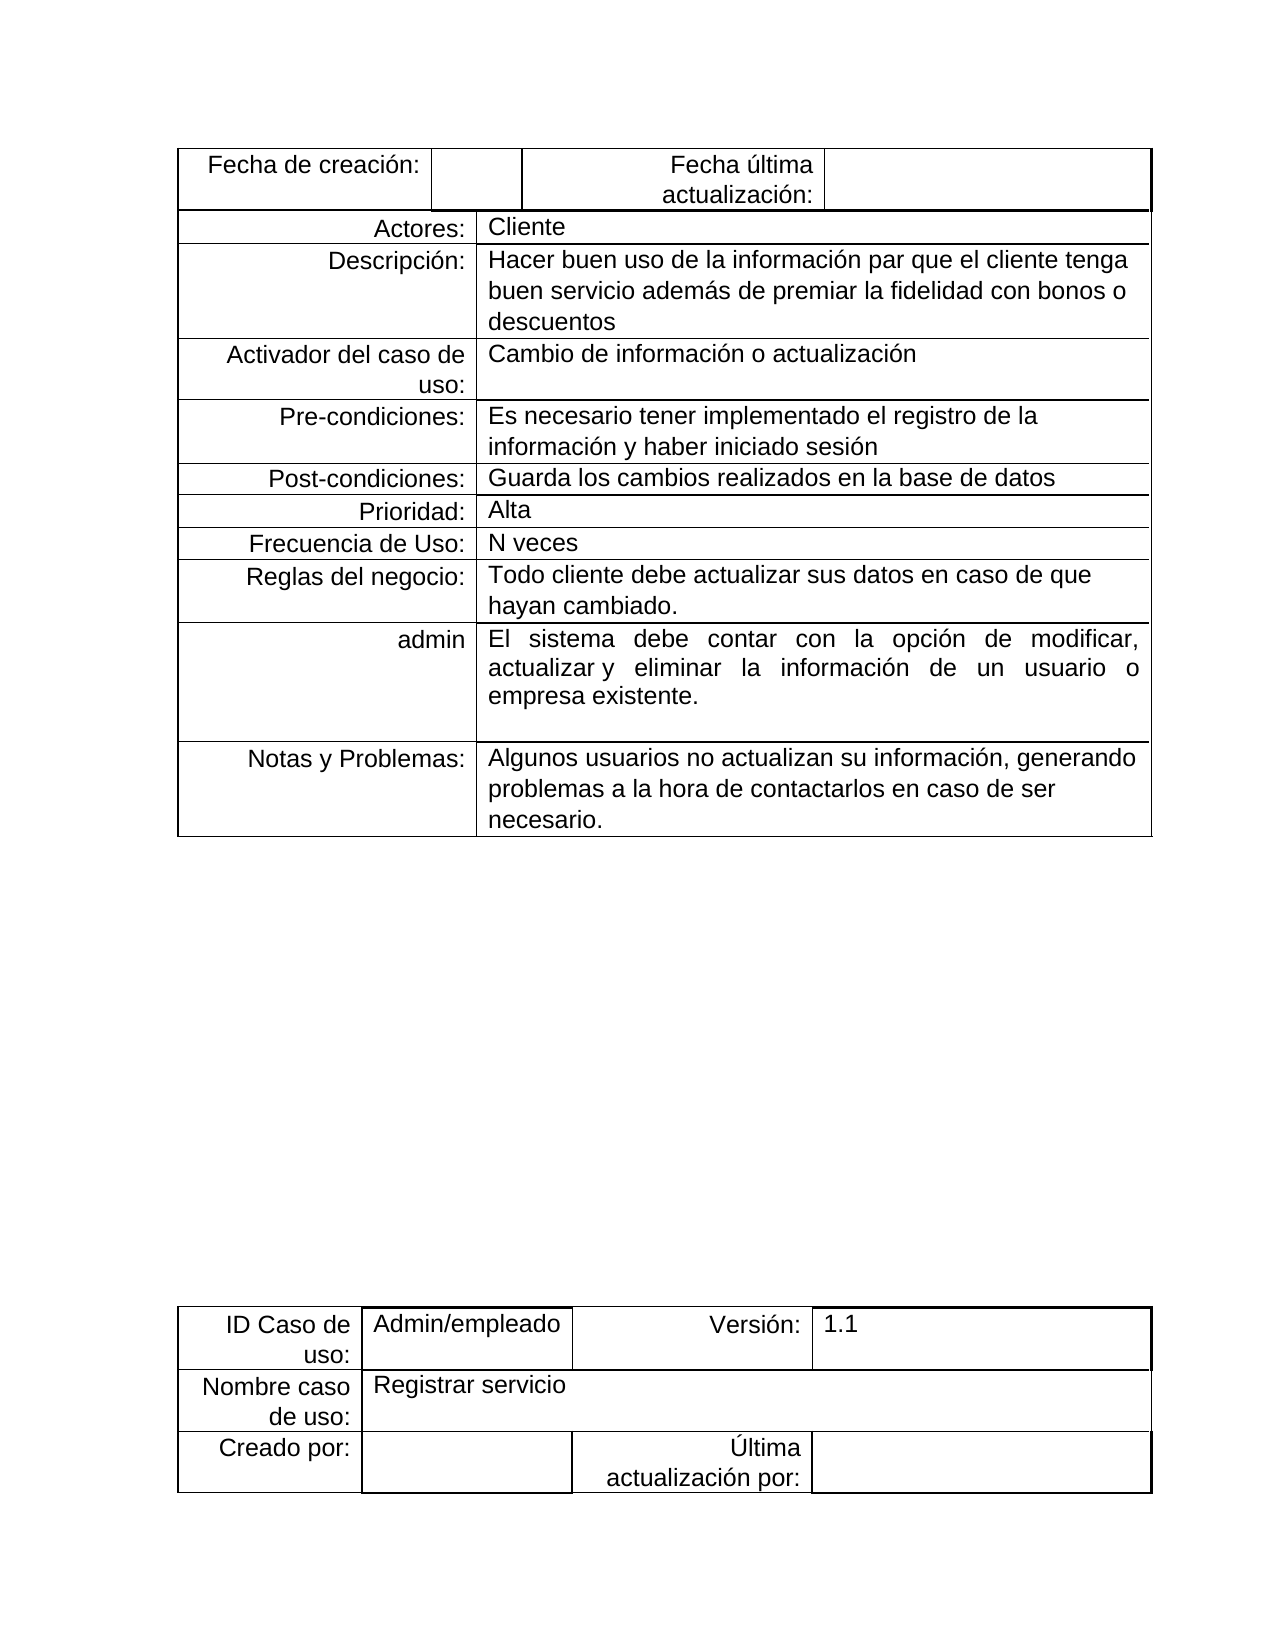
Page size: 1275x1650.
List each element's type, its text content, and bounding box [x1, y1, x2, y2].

table_header Admin/empleado [363, 1309, 572, 1369]
table_cell El sistema debe contar con la opción de modificar, actualizar y eliminar la información de un usuario o empresa existente. [477, 622, 1151, 741]
table_cell Alta [477, 494, 1151, 526]
table_cell Es necesario tener implementado el registro de la información y haber iniciado sesión [477, 399, 1151, 463]
table_cell Prioridad: [179, 495, 476, 526]
table_cell Algunos usuarios no actualizan su información, generando problemas a la hora de contactarlos en caso de ser necesario. [477, 741, 1151, 836]
table_header ID Caso de uso: [179, 1307, 361, 1369]
table_cell Frecuencia de Uso: [179, 528, 476, 559]
table_cell Cliente [477, 209, 1151, 243]
table_cell admin [179, 623, 476, 741]
table_cell Todo cliente debe actualizar sus datos en caso de que hayan cambiado. [477, 559, 1151, 622]
table_cell Actores: [179, 211, 476, 243]
table_cell [825, 149, 1150, 209]
table_cell Notas y Problemas: [179, 742, 476, 836]
table_cell Activador del caso de uso: [179, 339, 476, 399]
table_cell Fecha última actualización: [523, 149, 824, 209]
table_cell [363, 1432, 571, 1492]
table_cell Registrar servicio [363, 1369, 1151, 1431]
table_cell N veces [477, 526, 1151, 559]
table_cell Post-condiciones: [179, 464, 476, 494]
table_cell Reglas del negocio: [179, 560, 476, 622]
table_cell Guarda los cambios realizados en la base de datos [477, 463, 1151, 494]
table_cell Fecha de creación: [179, 149, 431, 209]
table_cell Cambio de información o actualización [477, 338, 1151, 399]
table_header Versión: [573, 1307, 812, 1369]
table_header 1.1 [813, 1309, 1150, 1369]
table_cell Última actualización por: [573, 1432, 811, 1492]
table_cell Pre-condiciones: [179, 400, 476, 463]
table_cell Creado por: [179, 1432, 361, 1492]
table_cell Hacer buen uso de la información par que el cliente tenga buen servicio además de premiar la fidelidad con bonos o descuentos [477, 243, 1151, 338]
table_cell [813, 1431, 1150, 1492]
table_cell Nombre caso de uso: [179, 1370, 361, 1431]
table_cell [432, 149, 521, 209]
table_cell Descripción: [179, 244, 476, 338]
